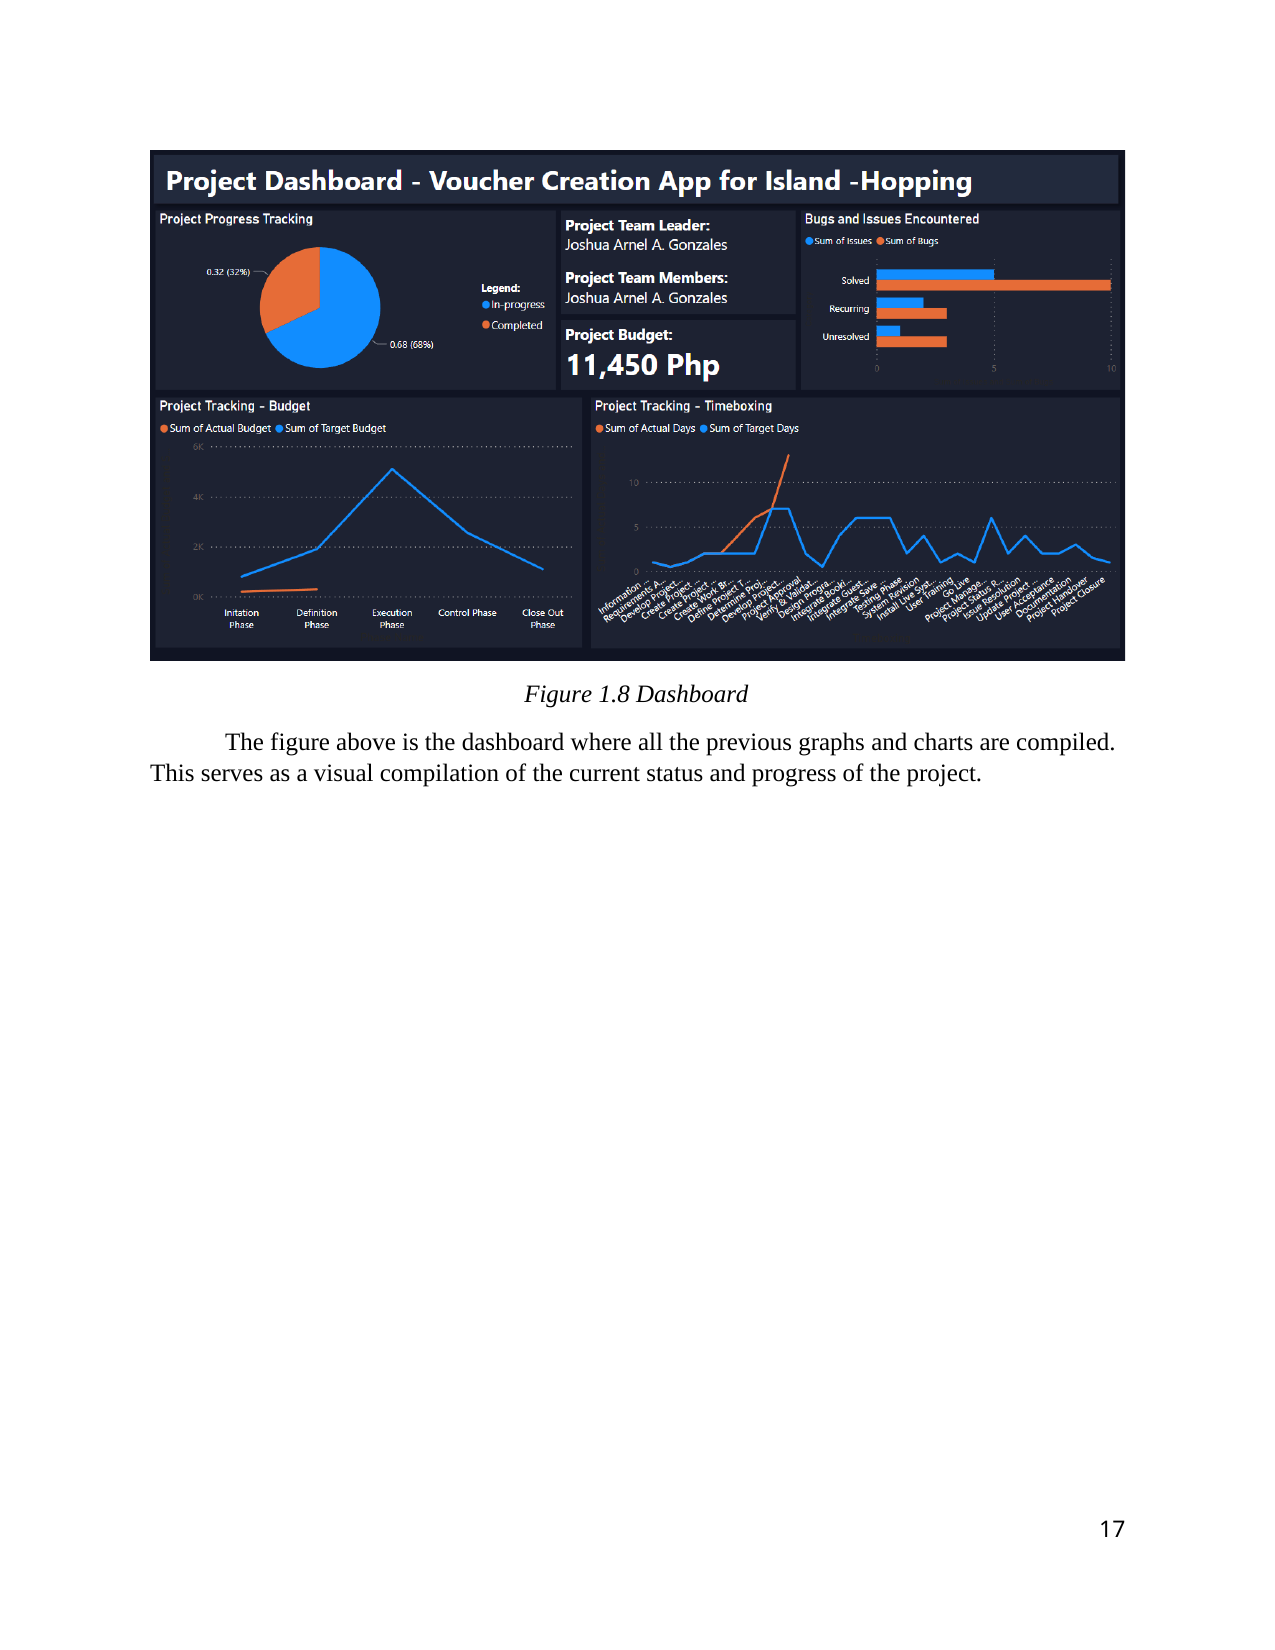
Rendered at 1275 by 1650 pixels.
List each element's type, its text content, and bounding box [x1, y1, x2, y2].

text Figure 1.8 Dashboard [150, 679, 1125, 708]
picture [150, 150, 1125, 661]
text The figure above is the dashboard where all the previous graphs and charts are compiled. This serves as a visual compilation of the current status and progress of the project. [150, 727, 1125, 787]
